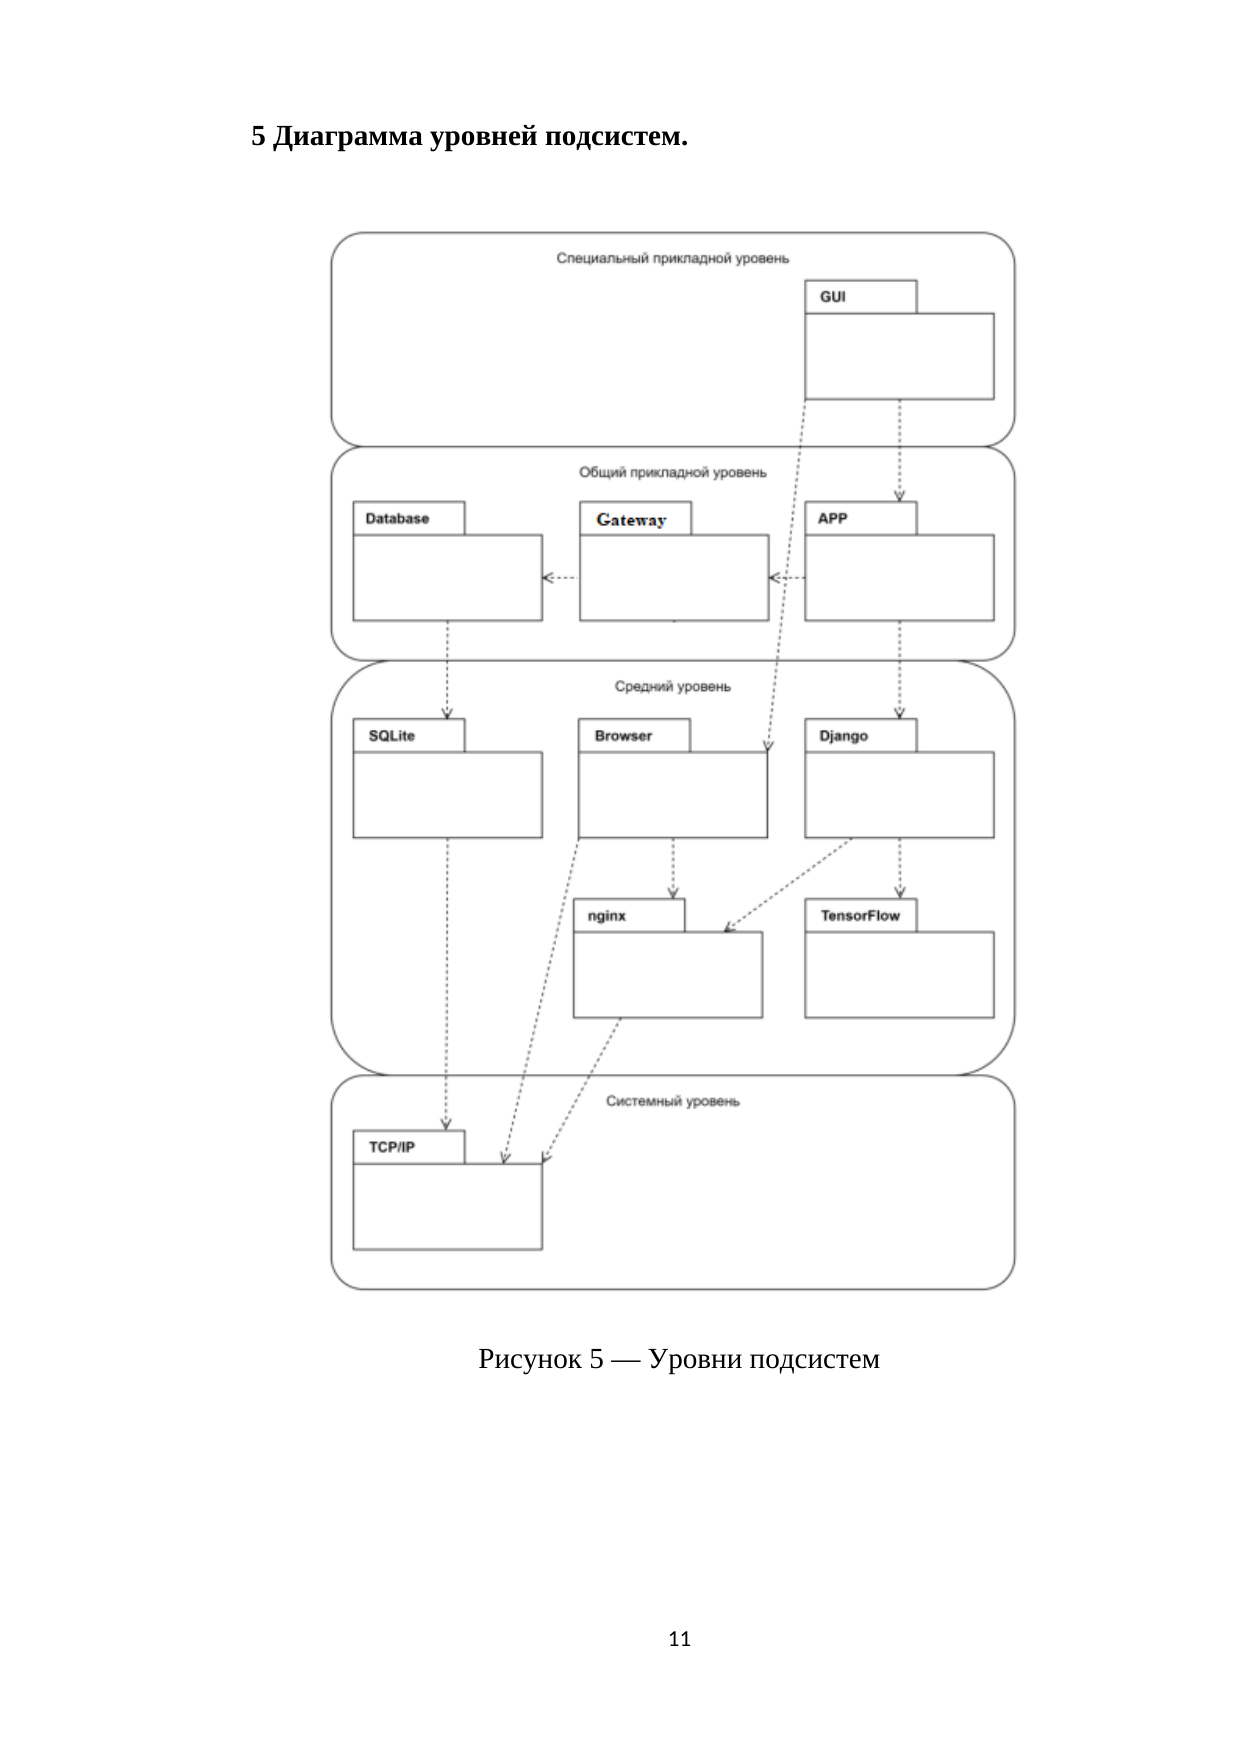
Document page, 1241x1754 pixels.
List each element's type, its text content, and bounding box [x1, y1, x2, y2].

picture [306, 210, 1053, 1317]
subtitle 5 Диаграмма уровней подсистем. [177, 118, 1181, 152]
text Рисунок 5 — Уровни подсистем [177, 1342, 1181, 1375]
